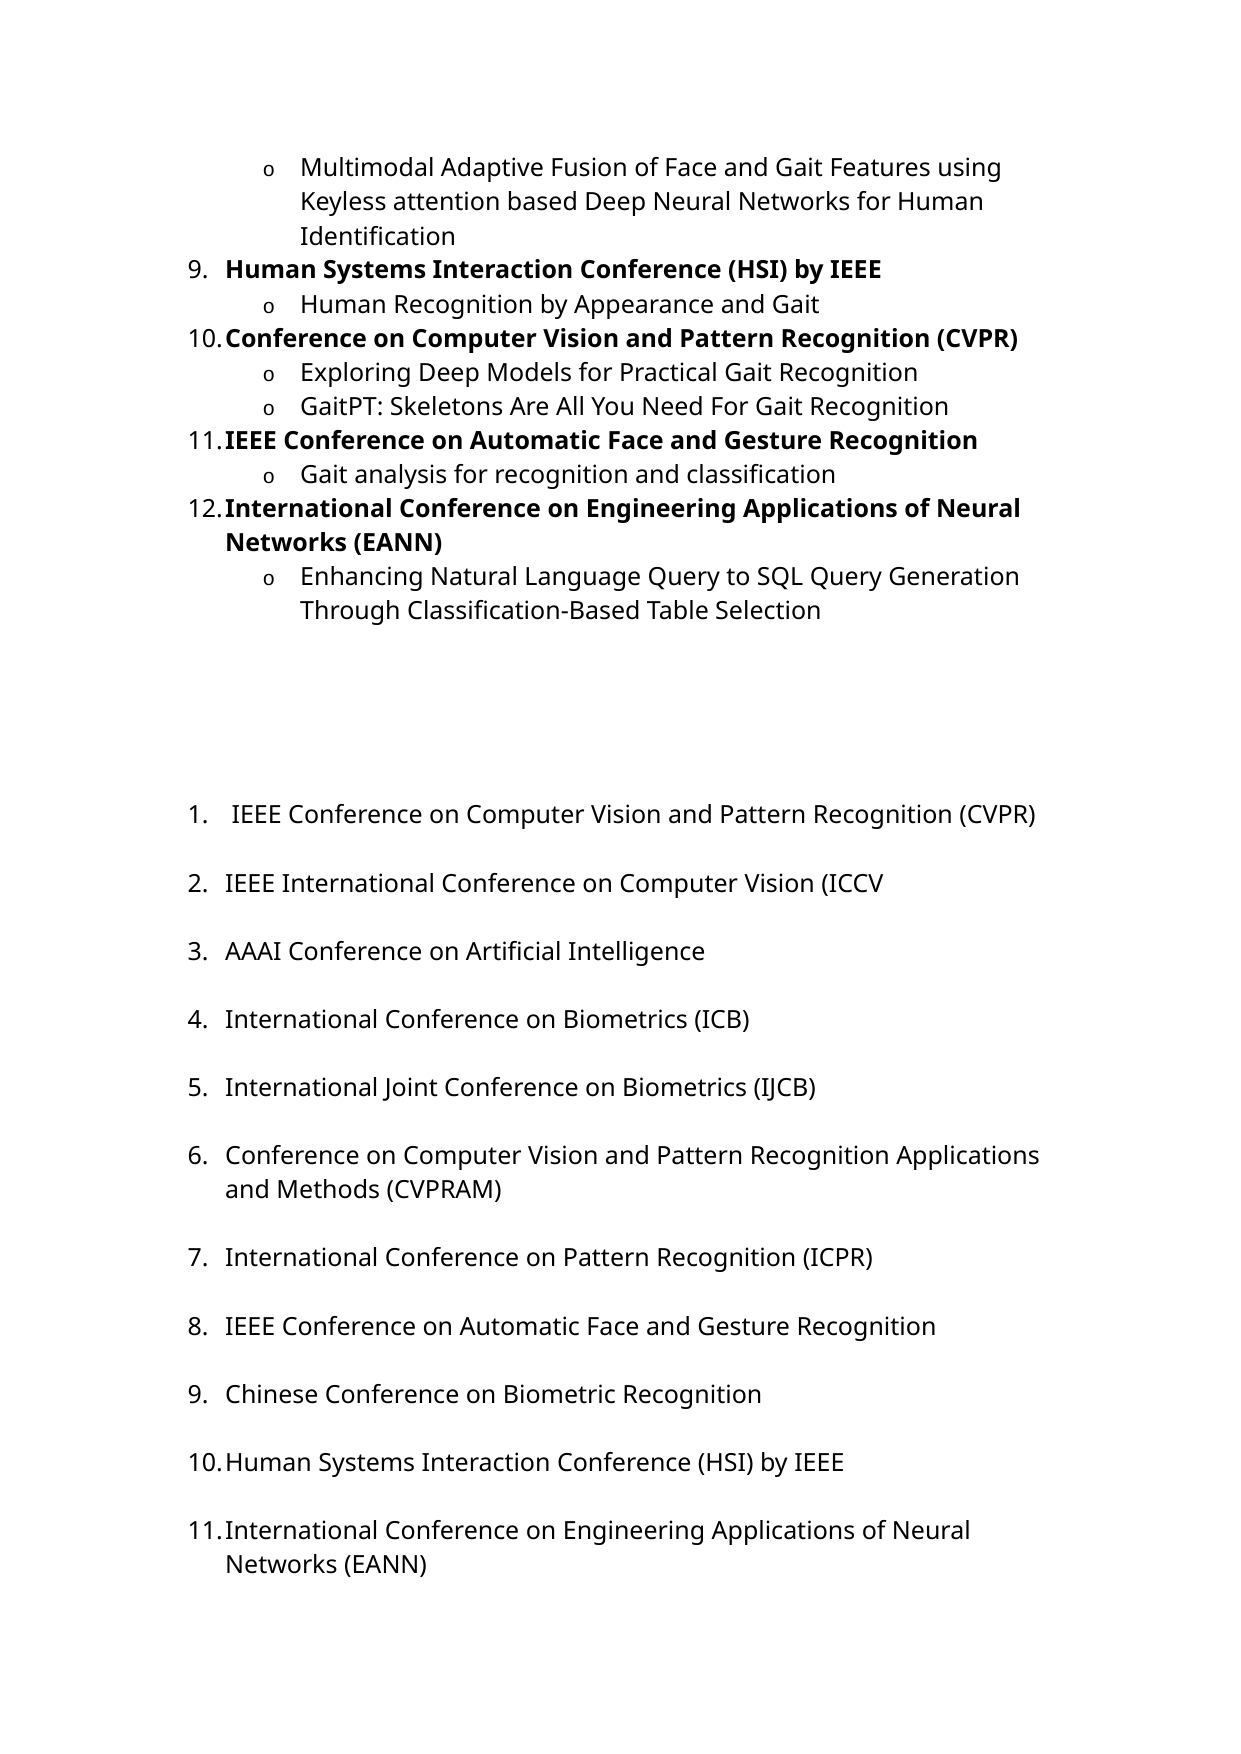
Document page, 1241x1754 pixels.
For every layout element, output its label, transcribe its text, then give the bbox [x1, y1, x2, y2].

list Multimodal Adaptive Fusion of Face and Gait Features using Keyless attention based Deep Neural Networks for Human Identification [262, 150, 1090, 252]
list AAAI Conference on Artificial Intelligence [187, 933, 1090, 967]
list IEEE International Conference on Computer Vision (ICCV [187, 865, 1090, 899]
list International Conference on Biometrics (ICB) [187, 1002, 1090, 1036]
list International Conference on Pattern Recognition (ICPR) [187, 1240, 1090, 1274]
list Exploring Deep Models for Practical Gait Recognition [262, 354, 1090, 388]
list GaitPT: Skeletons Are All You Need For Gait Recognition [262, 388, 1090, 422]
list Conference on Computer Vision and Pattern Recognition Applications and Methods (CVPRAM) [187, 1138, 1090, 1206]
list Conference on Computer Vision and Pattern Recognition (CVPR) [187, 320, 1090, 354]
list IEEE Conference on Computer Vision and Pattern Recognition (CVPR) [187, 797, 1090, 831]
list Human Systems Interaction Conference (HSI) by IEEE [187, 252, 1090, 286]
list International Conference on Engineering Applications of Neural Networks (EANN) [187, 1512, 1090, 1581]
list Gait analysis for recognition and classification [262, 457, 1090, 491]
list Chinese Conference on Biometric Recognition [187, 1376, 1090, 1410]
list Human Systems Interaction Conference (HSI) by IEEE [187, 1444, 1090, 1478]
list IEEE Conference on Automatic Face and Gesture Recognition [187, 1308, 1090, 1342]
list International Conference on Engineering Applications of Neural Networks (EANN) [187, 491, 1090, 559]
list Human Recognition by Appearance and Gait [262, 286, 1090, 320]
list International Joint Conference on Biometrics (IJCB) [187, 1070, 1090, 1104]
list IEEE Conference on Automatic Face and Gesture Recognition [187, 422, 1090, 457]
list Enhancing Natural Language Query to SQL Query Generation Through Classification-Based Table Selection [262, 559, 1090, 627]
